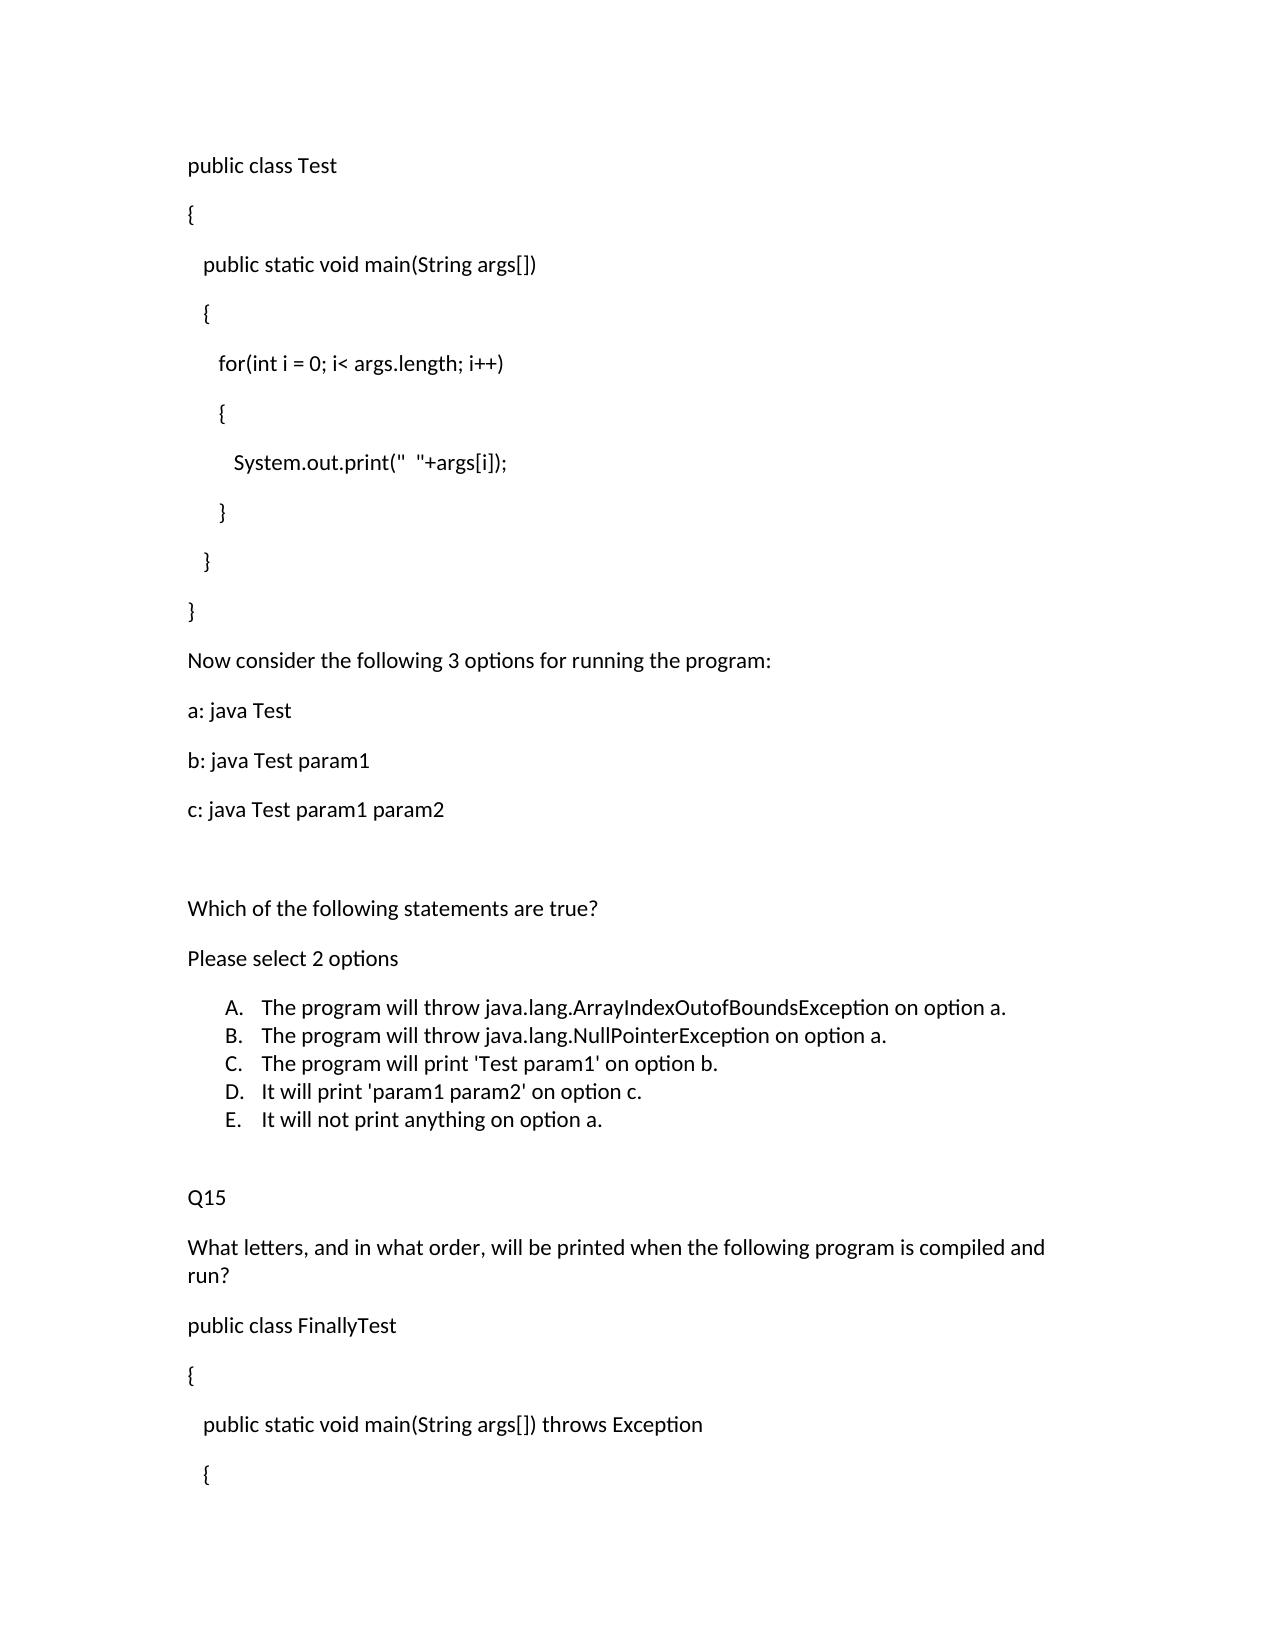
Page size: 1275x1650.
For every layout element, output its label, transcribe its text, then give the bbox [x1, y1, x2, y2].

text public static void main(String args[]) [187, 249, 1087, 278]
text Q15 [187, 1183, 1087, 1211]
list It will not print anything on option a. [225, 1105, 1087, 1133]
text Which of the following statements are true? [187, 894, 1087, 922]
text Please select 2 options [187, 943, 1087, 972]
text { [187, 299, 1087, 327]
text { [187, 199, 1087, 228]
list It will print 'param1 param2' on option c. [225, 1077, 1087, 1105]
text Now consider the following 3 options for running the program: [187, 646, 1087, 674]
list The program will print 'Test param1' on option b. [225, 1049, 1087, 1077]
text public static void main(String args[]) throws Exception [187, 1410, 1087, 1438]
text } [187, 547, 1087, 575]
text { [187, 1360, 1087, 1389]
text public class Test [187, 150, 1087, 179]
list The program will throw java.lang.ArrayIndexOutofBoundsException on option a. [225, 993, 1087, 1021]
text } [187, 596, 1087, 625]
text } [187, 497, 1087, 526]
text for(int i = 0; i< args.length; i++) [187, 348, 1087, 377]
text b: java Test param1 [187, 745, 1087, 774]
list The program will throw java.lang.NullPointerException on option a. [225, 1021, 1087, 1049]
text System.out.print(" "+args[i]); [187, 447, 1087, 476]
text What letters, and in what order, will be printed when the following program is compiled and run? [187, 1232, 1087, 1290]
text c: java Test param1 param2 [187, 794, 1087, 823]
text { [187, 398, 1087, 427]
text public class FinallyTest [187, 1311, 1087, 1339]
text a: java Test [187, 695, 1087, 724]
text { [187, 1459, 1087, 1488]
